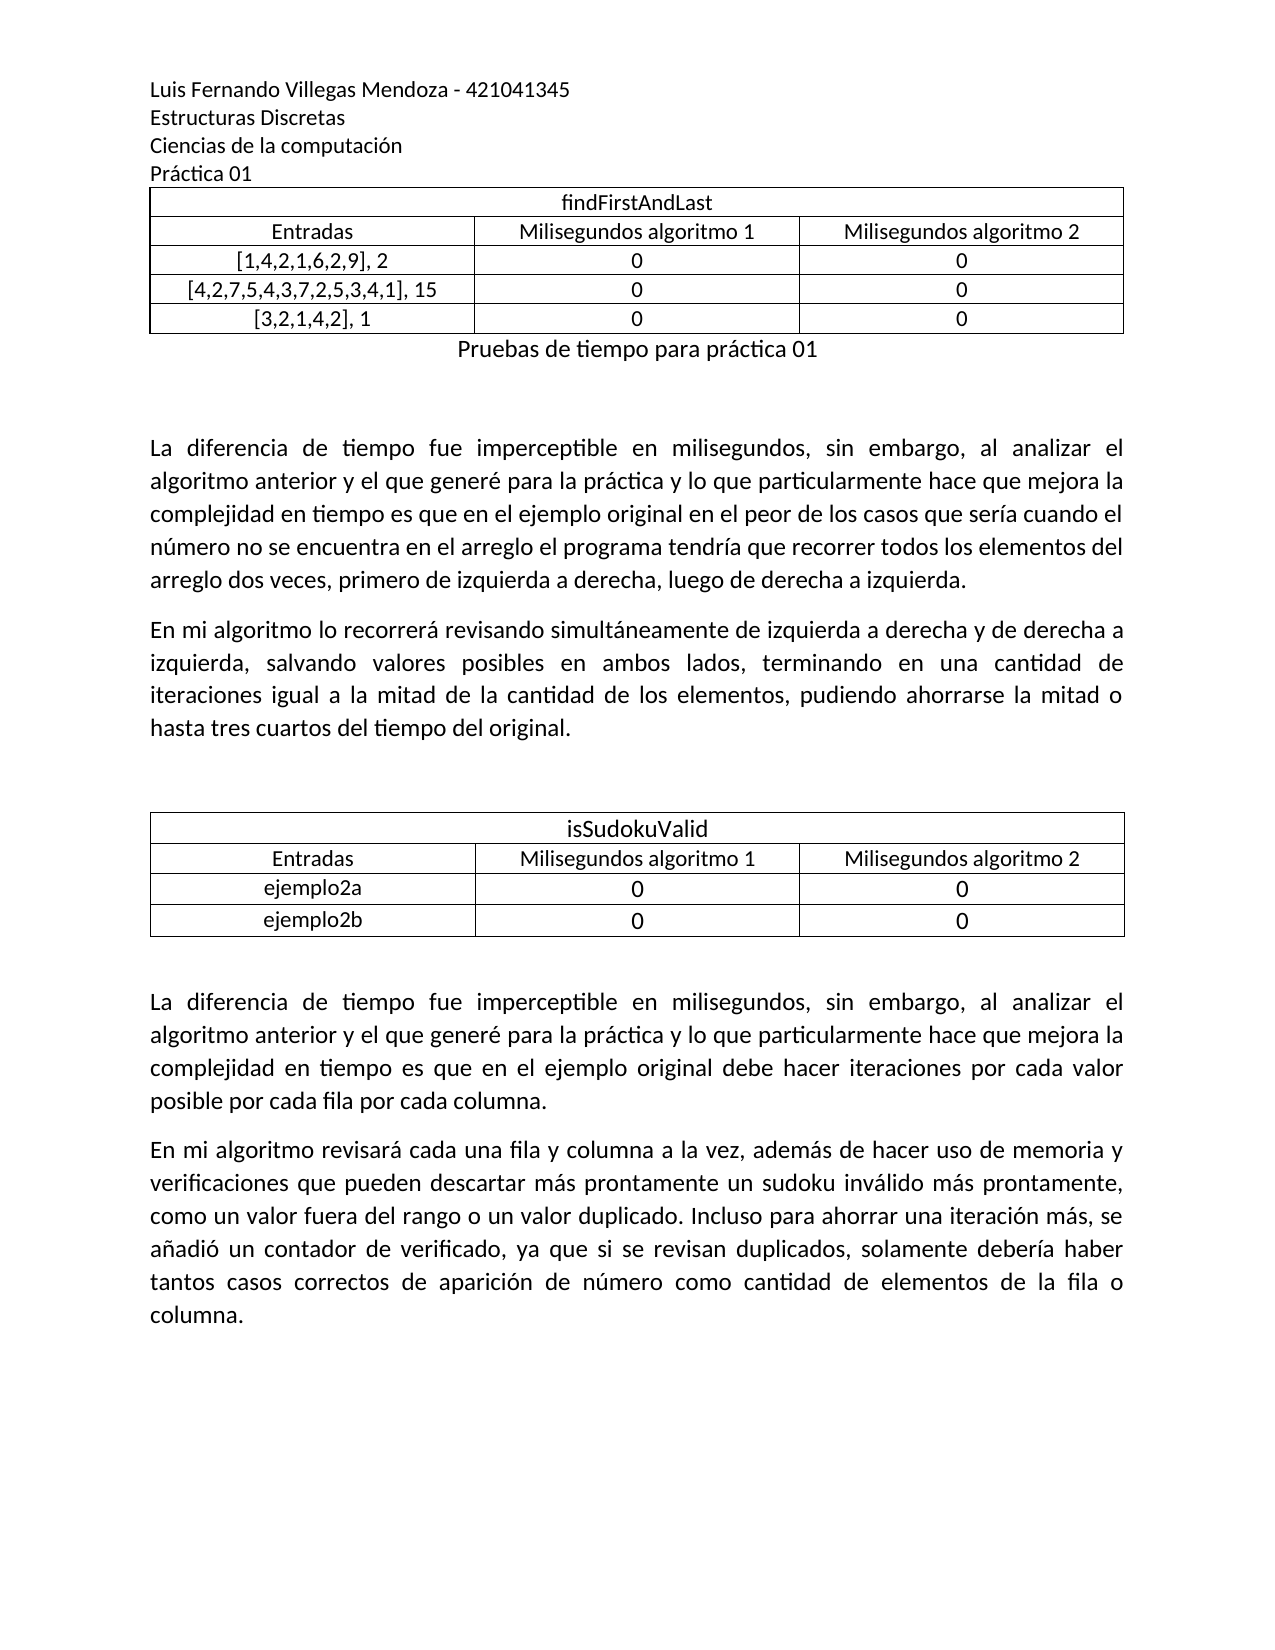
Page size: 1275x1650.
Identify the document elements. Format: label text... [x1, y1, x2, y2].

table_cell Entradas [151, 844, 475, 872]
table_cell 0 [800, 246, 1123, 274]
table_cell 0 [475, 246, 799, 274]
table_cell 0 [800, 275, 1123, 303]
table_header isSudokuValid [151, 813, 1124, 843]
table_cell 0 [476, 905, 799, 936]
table_cell ejemplo2a [151, 874, 475, 904]
text La diferencia de tiempo fue imperceptible en milisegundos, sin embargo, al analizar el algoritmo anterior y el que generé para la práctica y lo que particularmente hace que mejora la complejidad en tiempo es que en el ejemplo original en el peor de los casos que sería cuando el número no se encuentra en el arreglo el programa tendría que recorrer todos los elementos del arreglo dos veces, primero de izquierda a derecha, luego de derecha a izquierda. [150, 433, 1125, 595]
table_cell 0 [475, 304, 799, 332]
table_cell 0 [800, 905, 1124, 936]
table_cell 0 [800, 304, 1123, 332]
table_cell Milisegundos algoritmo 2 [800, 217, 1123, 245]
table_cell Milisegundos algoritmo 1 [475, 217, 799, 245]
table_cell Milisegundos algoritmo 1 [476, 844, 799, 872]
table_header findFirstAndLast [151, 188, 1123, 216]
table_cell 0 [475, 275, 799, 303]
table_cell [4,2,7,5,4,3,7,2,5,3,4,1], 15 [151, 275, 474, 303]
table_cell [1,4,2,1,6,2,9], 2 [151, 246, 474, 274]
table_cell 0 [476, 874, 799, 904]
table_cell 0 [800, 874, 1124, 904]
table_cell Milisegundos algoritmo 2 [800, 844, 1124, 872]
table_cell Entradas [151, 217, 474, 245]
text En mi algoritmo revisará cada una fila y columna a la vez, además de hacer uso de memoria y verificaciones que pueden descartar más prontamente un sudoku inválido más prontamente, como un valor fuera del rango o un valor duplicado. Incluso para ahorrar una iteración más, se añadió un contador de verificado, ya que si se revisan duplicados, solamente debería haber tantos casos correctos de aparición de número como cantidad de elementos de la fila o columna. [150, 1135, 1125, 1330]
text En mi algoritmo lo recorrerá revisando simultáneamente de izquierda a derecha y de derecha a izquierda, salvando valores posibles en ambos lados, terminando en una cantidad de iteraciones igual a la mitad de la cantidad de los elementos, pudiendo ahorrarse la mitad o hasta tres cuartos del tiempo del original. [150, 614, 1125, 743]
table_cell ejemplo2b [151, 905, 475, 936]
text Pruebas de tiempo para práctica 01 [150, 333, 1125, 364]
table_cell [3,2,1,4,2], 1 [151, 304, 474, 332]
text La diferencia de tiempo fue imperceptible en milisegundos, sin embargo, al analizar el algoritmo anterior y el que generé para la práctica y lo que particularmente hace que mejora la complejidad en tiempo es que en el ejemplo original debe hacer iteraciones por cada valor posible por cada fila por cada columna. [150, 986, 1125, 1116]
